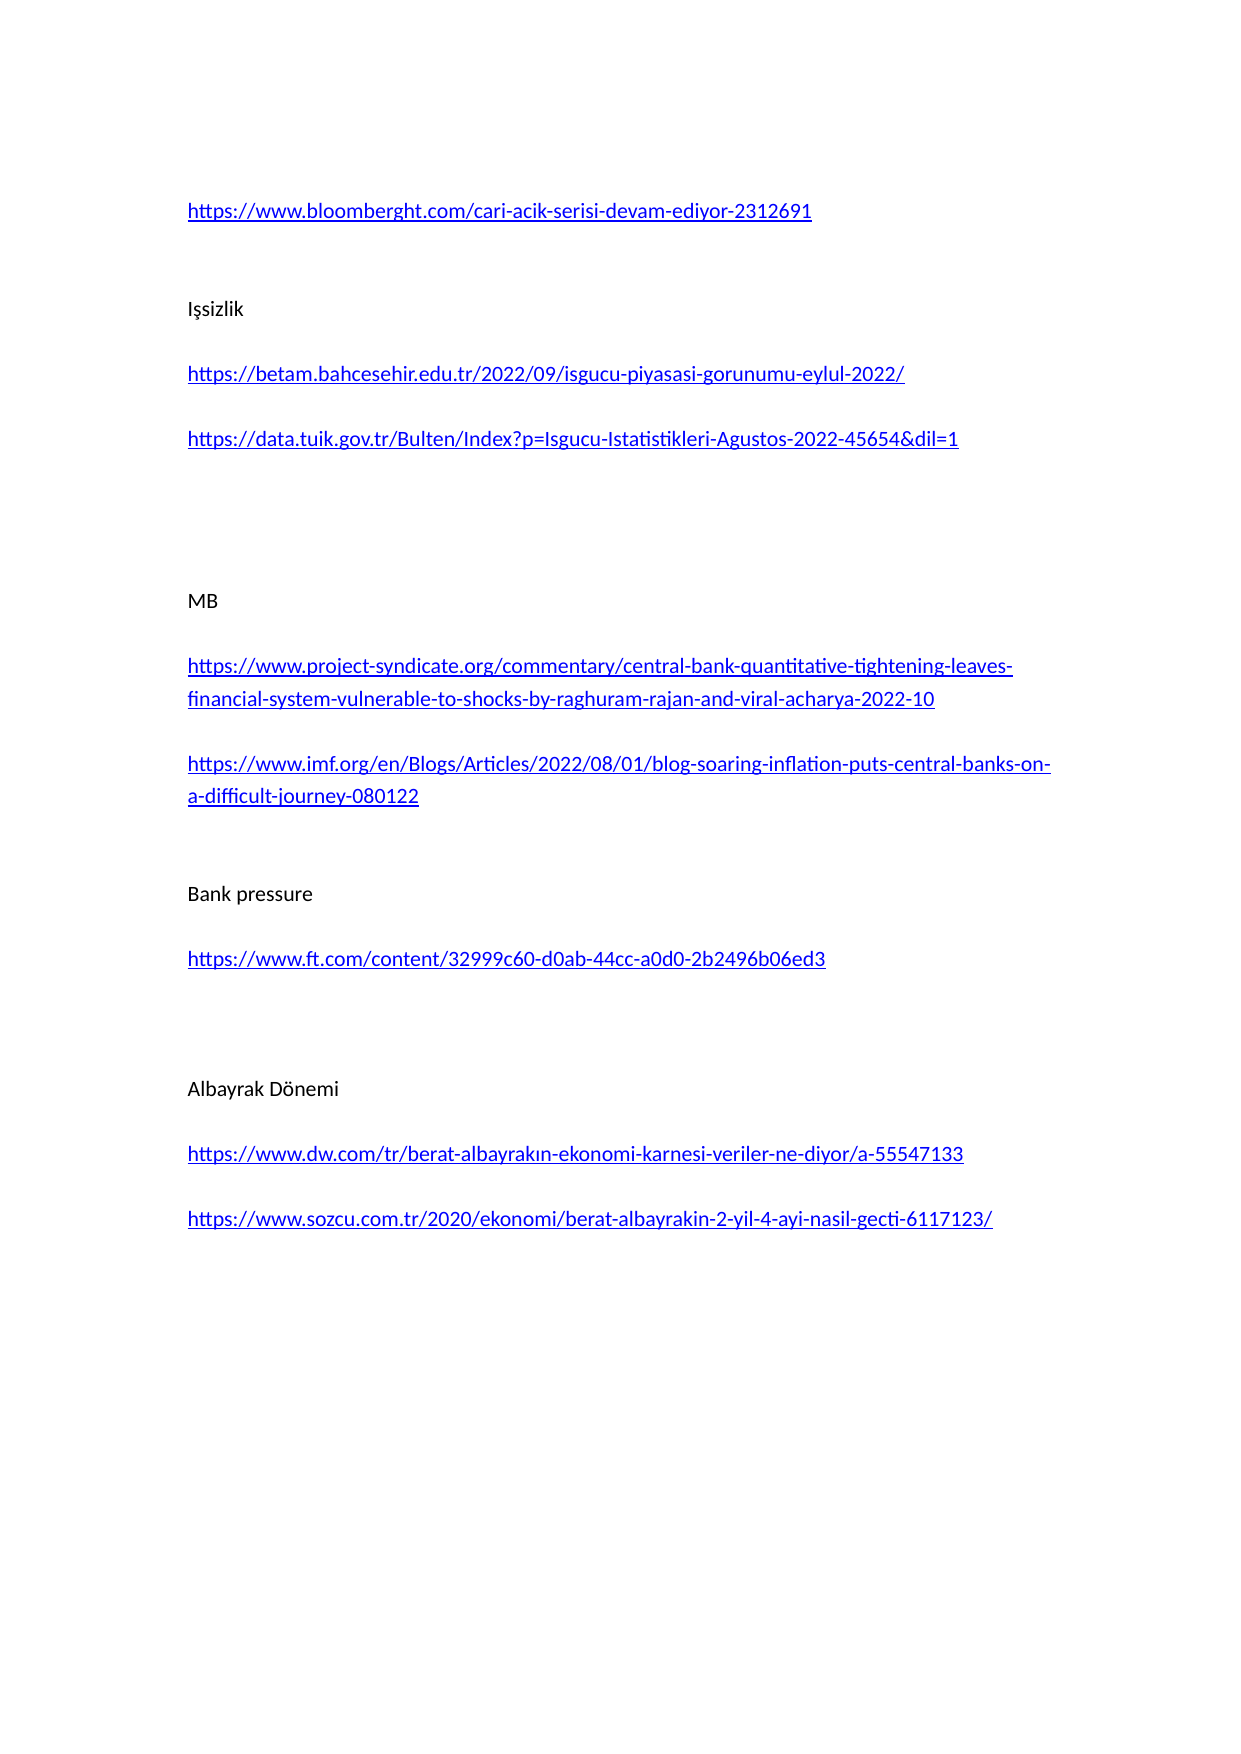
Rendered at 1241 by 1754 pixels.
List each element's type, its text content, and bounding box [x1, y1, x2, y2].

text https://www.dw.com/tr/berat-albayrakın-ekonomi-karnesi-veriler-ne-diyor/a-55547133 [187, 1137, 1053, 1169]
text Işsizlik [187, 292, 1053, 324]
text MB [187, 584, 1053, 617]
text Albayrak Dönemi [187, 1072, 1053, 1104]
text Bank pressure [187, 877, 1053, 909]
text https://data.tuik.gov.tr/Bulten/Index?p=Isgucu-Istatistikleri-Agustos-2022-45654&dil=1 [187, 422, 1053, 454]
text https://www.ft.com/content/32999c60-d0ab-44cc-a0d0-2b2496b06ed3 [187, 942, 1053, 974]
text https://betam.bahcesehir.edu.tr/2022/09/isgucu-piyasasi-gorunumu-eylul-2022/ [187, 357, 1053, 389]
text https://www.sozcu.com.tr/2020/ekonomi/berat-albayrakin-2-yil-4-ayi-nasil-gecti-6117123/ [187, 1202, 1053, 1234]
text https://www.imf.org/en/Blogs/Articles/2022/08/01/blog-soaring-inflation-puts-central-banks-on-a-difficult-journey-080122 [187, 747, 1053, 812]
text https://www.bloomberght.com/cari-acik-serisi-devam-ediyor-2312691 [187, 194, 1053, 227]
text https://www.project-syndicate.org/commentary/central-bank-quantitative-tightening-leaves-financial-system-vulnerable-to-shocks-by-raghuram-rajan-and-viral-acharya-2022-10 [187, 649, 1053, 714]
